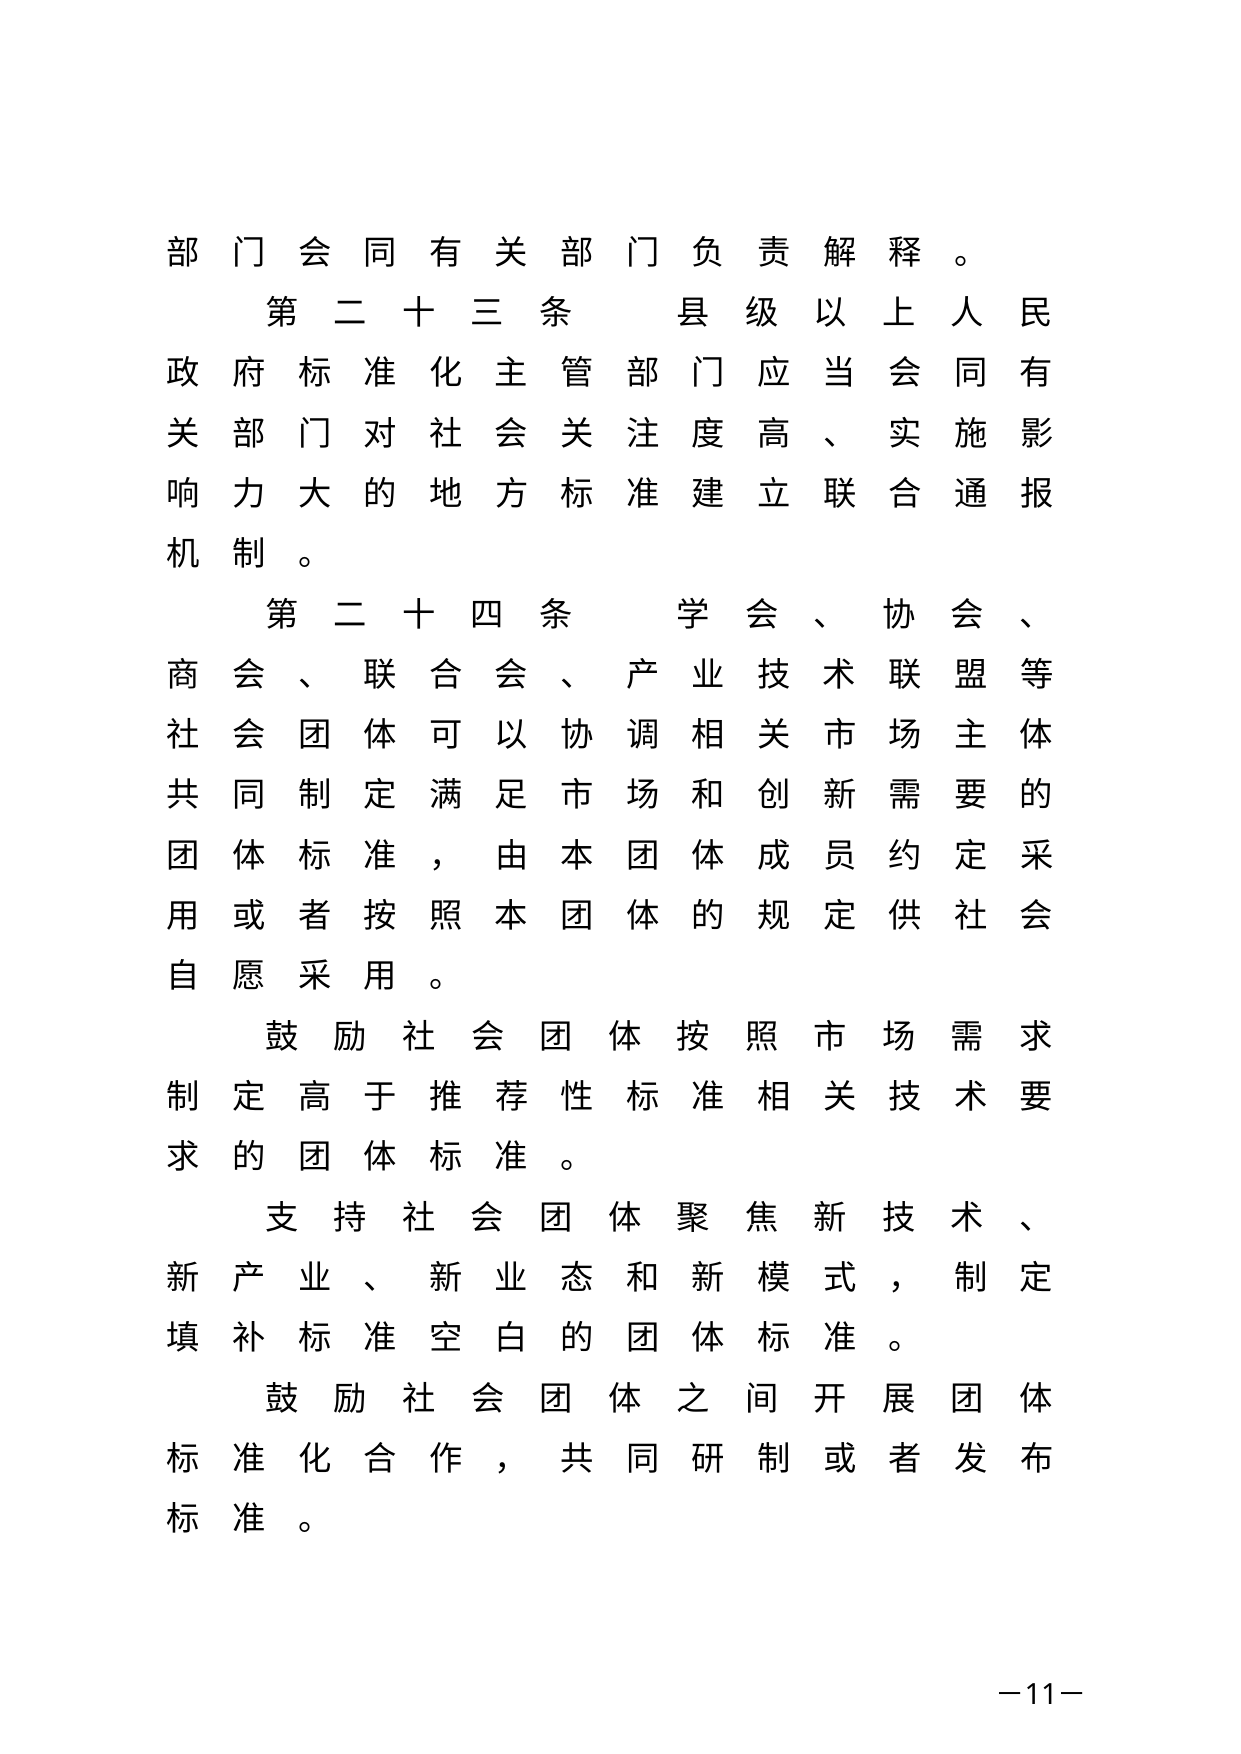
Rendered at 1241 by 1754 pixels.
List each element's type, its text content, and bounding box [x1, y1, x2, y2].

text 第二十四条 学会、协会、商会、联合会、产业技术联盟等社会团体可以协调相关市场主体共同制定满足市场和创新需要的团体标准，由本团体成员约定采用或者按照本团体的规定供社会自愿采用。 [167, 581, 1085, 1003]
text 鼓励社会团体之间开展团体标准化合作，共同研制或者发布标准。 [167, 1365, 1085, 1546]
text 支持社会团体聚焦新技术、新产业、新业态和新模式，制定填补标准空白的团体标准。 [167, 1184, 1085, 1365]
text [167, 219, 1085, 280]
text 鼓励社会团体按照市场需求制定高于推荐性标准相关技术要求的团体标准。 [167, 1003, 1085, 1184]
text 第二十三条 县级以上人民政府标准化主管部门应当会同有关部门对社会关注度高、实施影响力大的地方标准建立联合通报机制。 [167, 280, 1085, 581]
